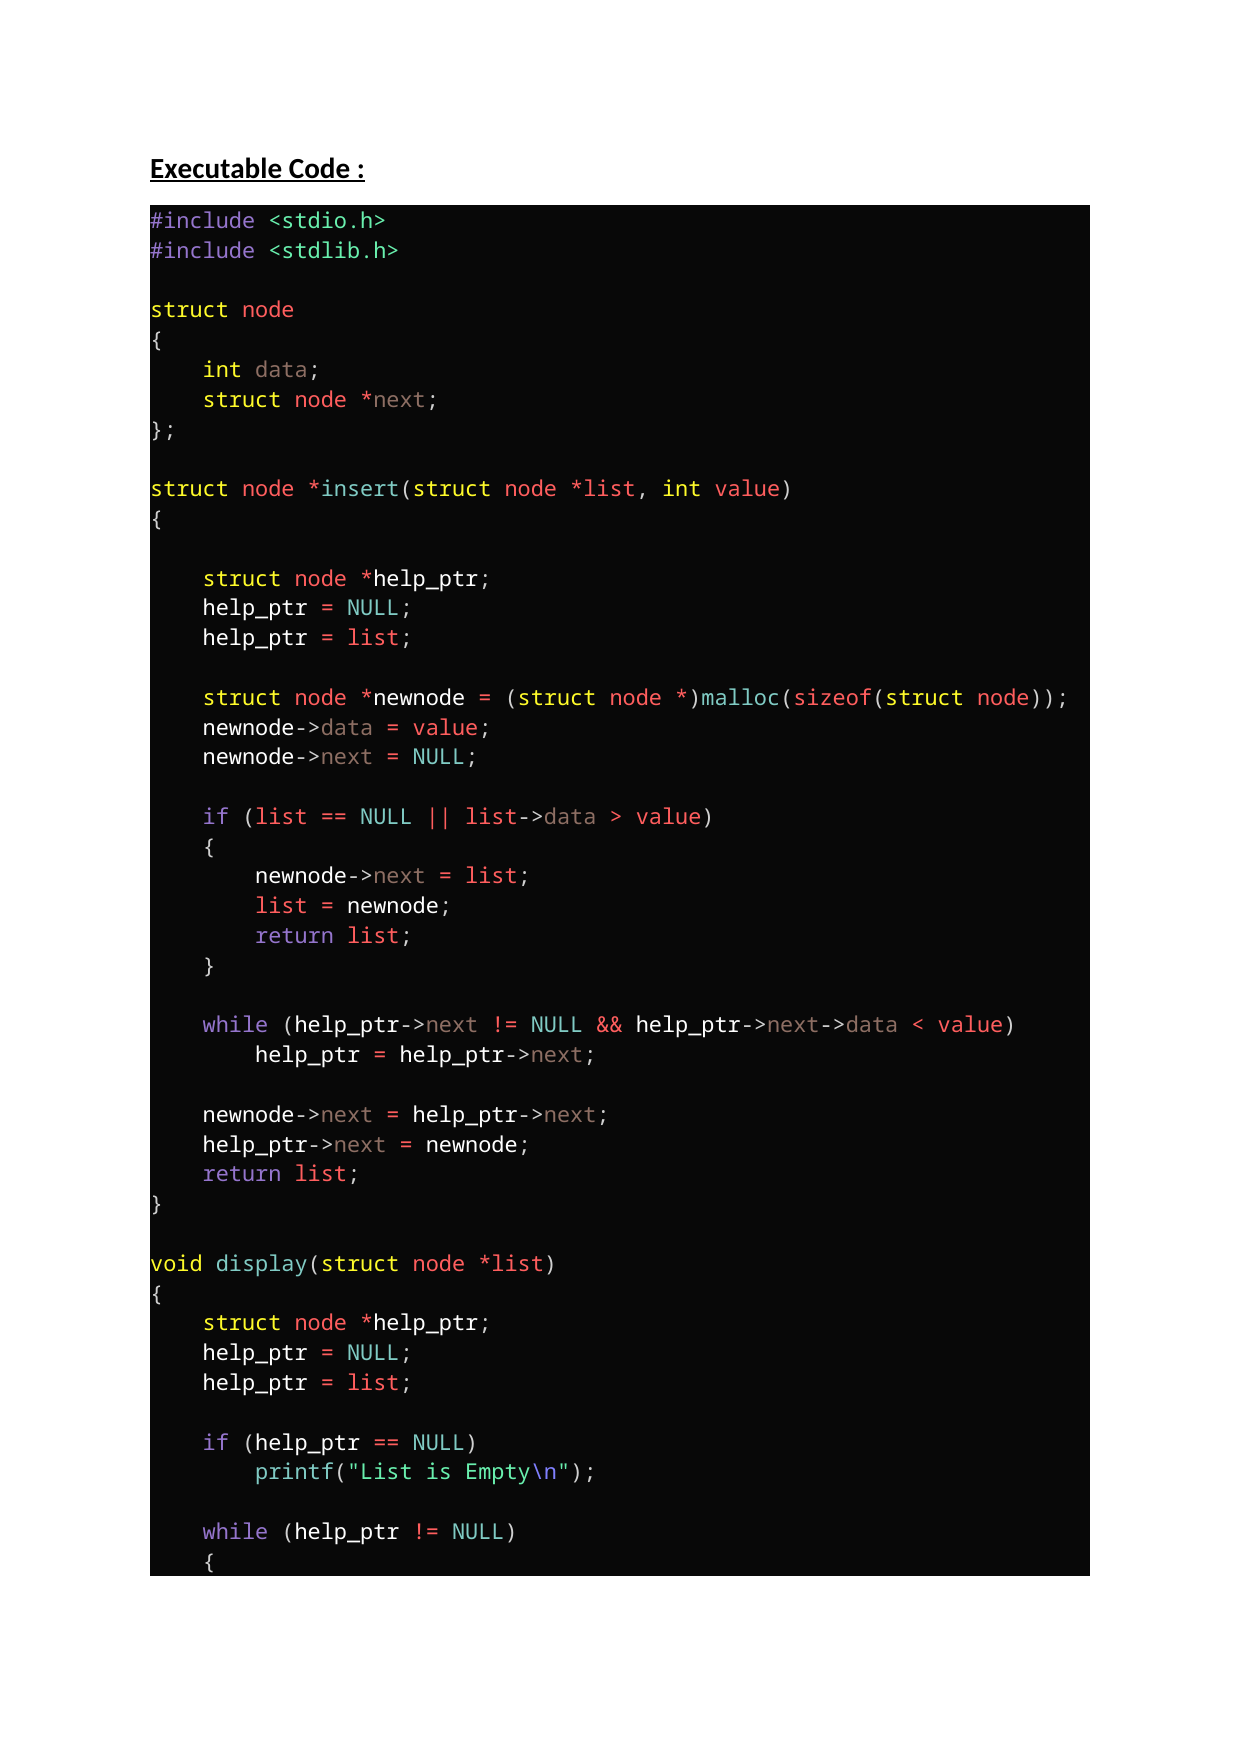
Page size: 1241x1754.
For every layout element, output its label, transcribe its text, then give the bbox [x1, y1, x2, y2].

text newnode->data = value; [150, 712, 1090, 741]
text help_ptr->next = newnode; [150, 1129, 1090, 1158]
text { [150, 324, 1090, 354]
text }; [150, 414, 1090, 443]
text struct node [150, 294, 1090, 324]
text struct node *next; [150, 384, 1090, 414]
text struct node *newnode = (struct node *)malloc(sizeof(struct node)); [150, 682, 1090, 712]
text while (help_ptr != NULL) [150, 1516, 1090, 1546]
text help_ptr = help_ptr->next; [150, 1039, 1090, 1069]
text void display(struct node *list) [150, 1248, 1090, 1278]
text printf("List is Empty\n"); [150, 1456, 1090, 1486]
text struct node *help_ptr; [150, 563, 1090, 592]
text newnode->next = NULL; [150, 741, 1090, 771]
text help_ptr = list; [150, 622, 1090, 652]
text help_ptr = NULL; [150, 1337, 1090, 1367]
text { [150, 1546, 1090, 1576]
text newnode->next = list; [150, 861, 1090, 890]
text if (list == NULL || list->data > value) [150, 801, 1090, 831]
text #include <stdio.h> [150, 205, 1090, 235]
text int data; [150, 354, 1090, 384]
text while (help_ptr->next != NULL && help_ptr->next->data < value) [150, 1009, 1090, 1039]
text } [150, 1188, 1090, 1218]
text { [150, 503, 1090, 533]
text return list; [150, 920, 1090, 950]
text { [150, 1278, 1090, 1307]
text { [150, 831, 1090, 861]
text newnode->next = help_ptr->next; [150, 1099, 1090, 1129]
text if (help_ptr == NULL) [150, 1427, 1090, 1456]
text Executable Code : [150, 150, 1090, 186]
text #include <stdlib.h> [150, 235, 1090, 265]
text struct node *help_ptr; [150, 1307, 1090, 1337]
text list = newnode; [150, 890, 1090, 920]
text help_ptr = list; [150, 1367, 1090, 1397]
text return list; [150, 1158, 1090, 1188]
text help_ptr = NULL; [150, 592, 1090, 622]
text struct node *insert(struct node *list, int value) [150, 473, 1090, 503]
text } [150, 950, 1090, 980]
